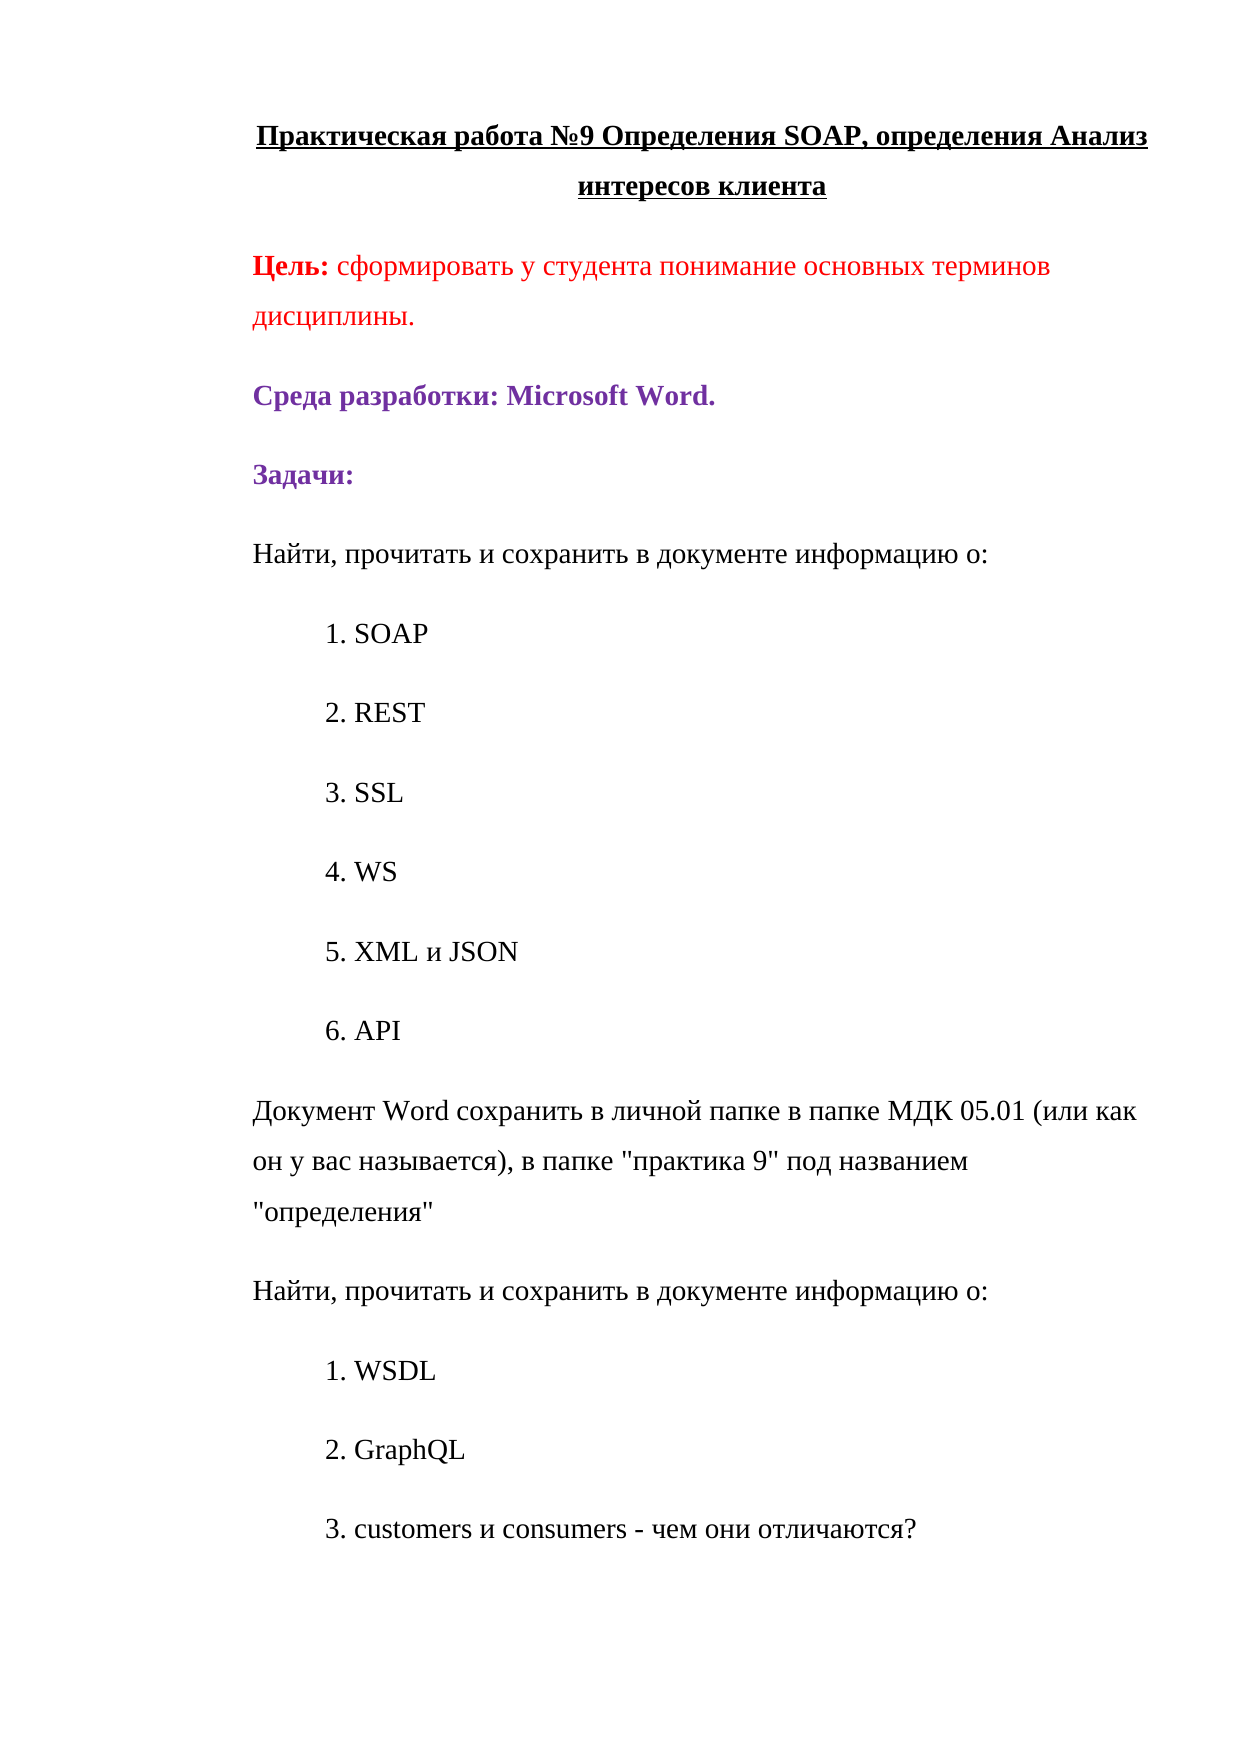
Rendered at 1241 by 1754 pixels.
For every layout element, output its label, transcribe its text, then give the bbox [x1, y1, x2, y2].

text Документ Word сохранить в личной папке в папке МДК 05.01 (или как он у вас называется), в папке "практика 9" под названием "определения" [252, 1093, 1152, 1227]
text 1. WSDL [252, 1353, 1152, 1386]
text 2. GraphQL [252, 1432, 1152, 1466]
text Цель: сформировать у студента понимание основных терминов дисциплины. [252, 248, 1152, 332]
text 3. customers и consumers - чем они отличаются? [252, 1512, 1152, 1545]
text Найти, прочитать и сохранить в документе информацию о: [252, 537, 1152, 570]
text 1. SOAP [252, 616, 1152, 650]
text 6. API [252, 1013, 1152, 1047]
text Задачи: [252, 457, 1152, 491]
text 3. SSL [252, 775, 1152, 809]
text 2. REST [252, 696, 1152, 729]
text 4. WS [252, 854, 1152, 888]
text Практическая работа №9 Определения SOAP, определения Анализ интересов клиента [252, 118, 1152, 202]
text Среда разработки: Microsoft Word. [252, 378, 1152, 411]
text 5. XML и JSON [252, 934, 1152, 968]
text Найти, прочитать и сохранить в документе информацию о: [252, 1273, 1152, 1307]
